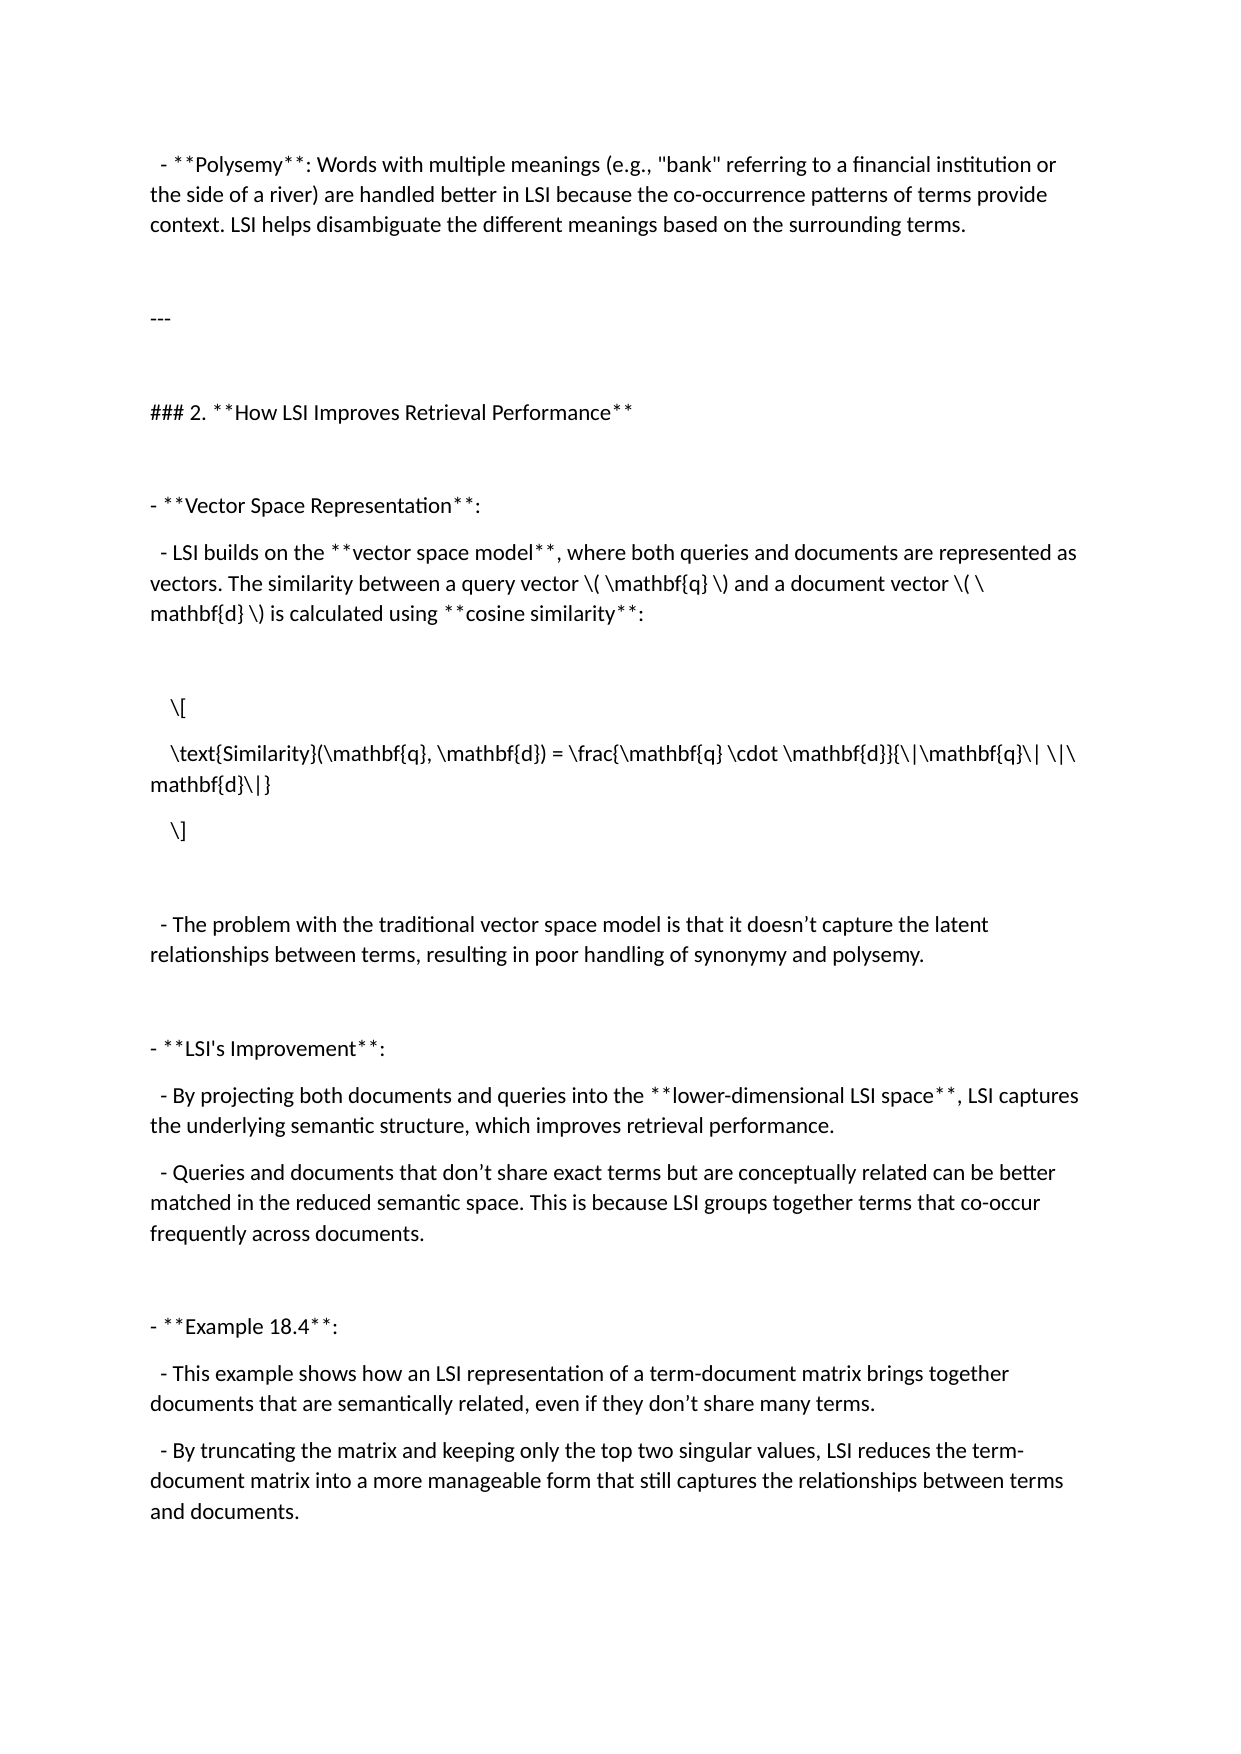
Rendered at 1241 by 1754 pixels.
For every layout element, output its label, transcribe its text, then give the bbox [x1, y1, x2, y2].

text - **Example 18.4**: [150, 1312, 1090, 1341]
text - The problem with the traditional vector space model is that it doesn’t capture the latent relationships between terms, resulting in poor handling of synonymy and polysemy. [150, 910, 1090, 969]
text ### 2. **How LSI Improves Retrieval Performance** [150, 398, 1090, 426]
text - LSI builds on the **vector space model**, where both queries and documents are represented as vectors. The similarity between a query vector \( \mathbf{q} \) and a document vector \( \mathbf{d} \) is calculated using **cosine similarity**: [150, 538, 1090, 627]
text \[ [150, 693, 1090, 721]
text \] [150, 817, 1090, 845]
text - **Vector Space Representation**: [150, 492, 1090, 520]
text --- [150, 304, 1090, 332]
text - **Polysemy**: Words with multiple meanings (e.g., "bank" referring to a financial institution or the side of a river) are handled better in LSI because the co-occurrence patterns of terms provide context. LSI helps disambiguate the different meanings based on the surrounding terms. [150, 150, 1090, 238]
text - By truncating the matrix and keeping only the top two singular values, LSI reduces the term-document matrix into a more manageable form that still captures the relationships between terms and documents. [150, 1436, 1090, 1525]
text - This example shows how an LSI representation of a term-document matrix brings together documents that are semantically related, even if they don’t share many terms. [150, 1359, 1090, 1418]
text - Queries and documents that don’t share exact terms but are conceptually related can be better matched in the reduced semantic space. This is because LSI groups together terms that co-occur frequently across documents. [150, 1158, 1090, 1247]
text - **LSI's Improvement**: [150, 1034, 1090, 1062]
text - By projecting both documents and queries into the **lower-dimensional LSI space**, LSI captures the underlying semantic structure, which improves retrieval performance. [150, 1081, 1090, 1139]
text \text{Similarity}(\mathbf{q}, \mathbf{d}) = \frac{\mathbf{q} \cdot \mathbf{d}}{\|\mathbf{q}\| \|\mathbf{d}\|} [150, 739, 1090, 798]
